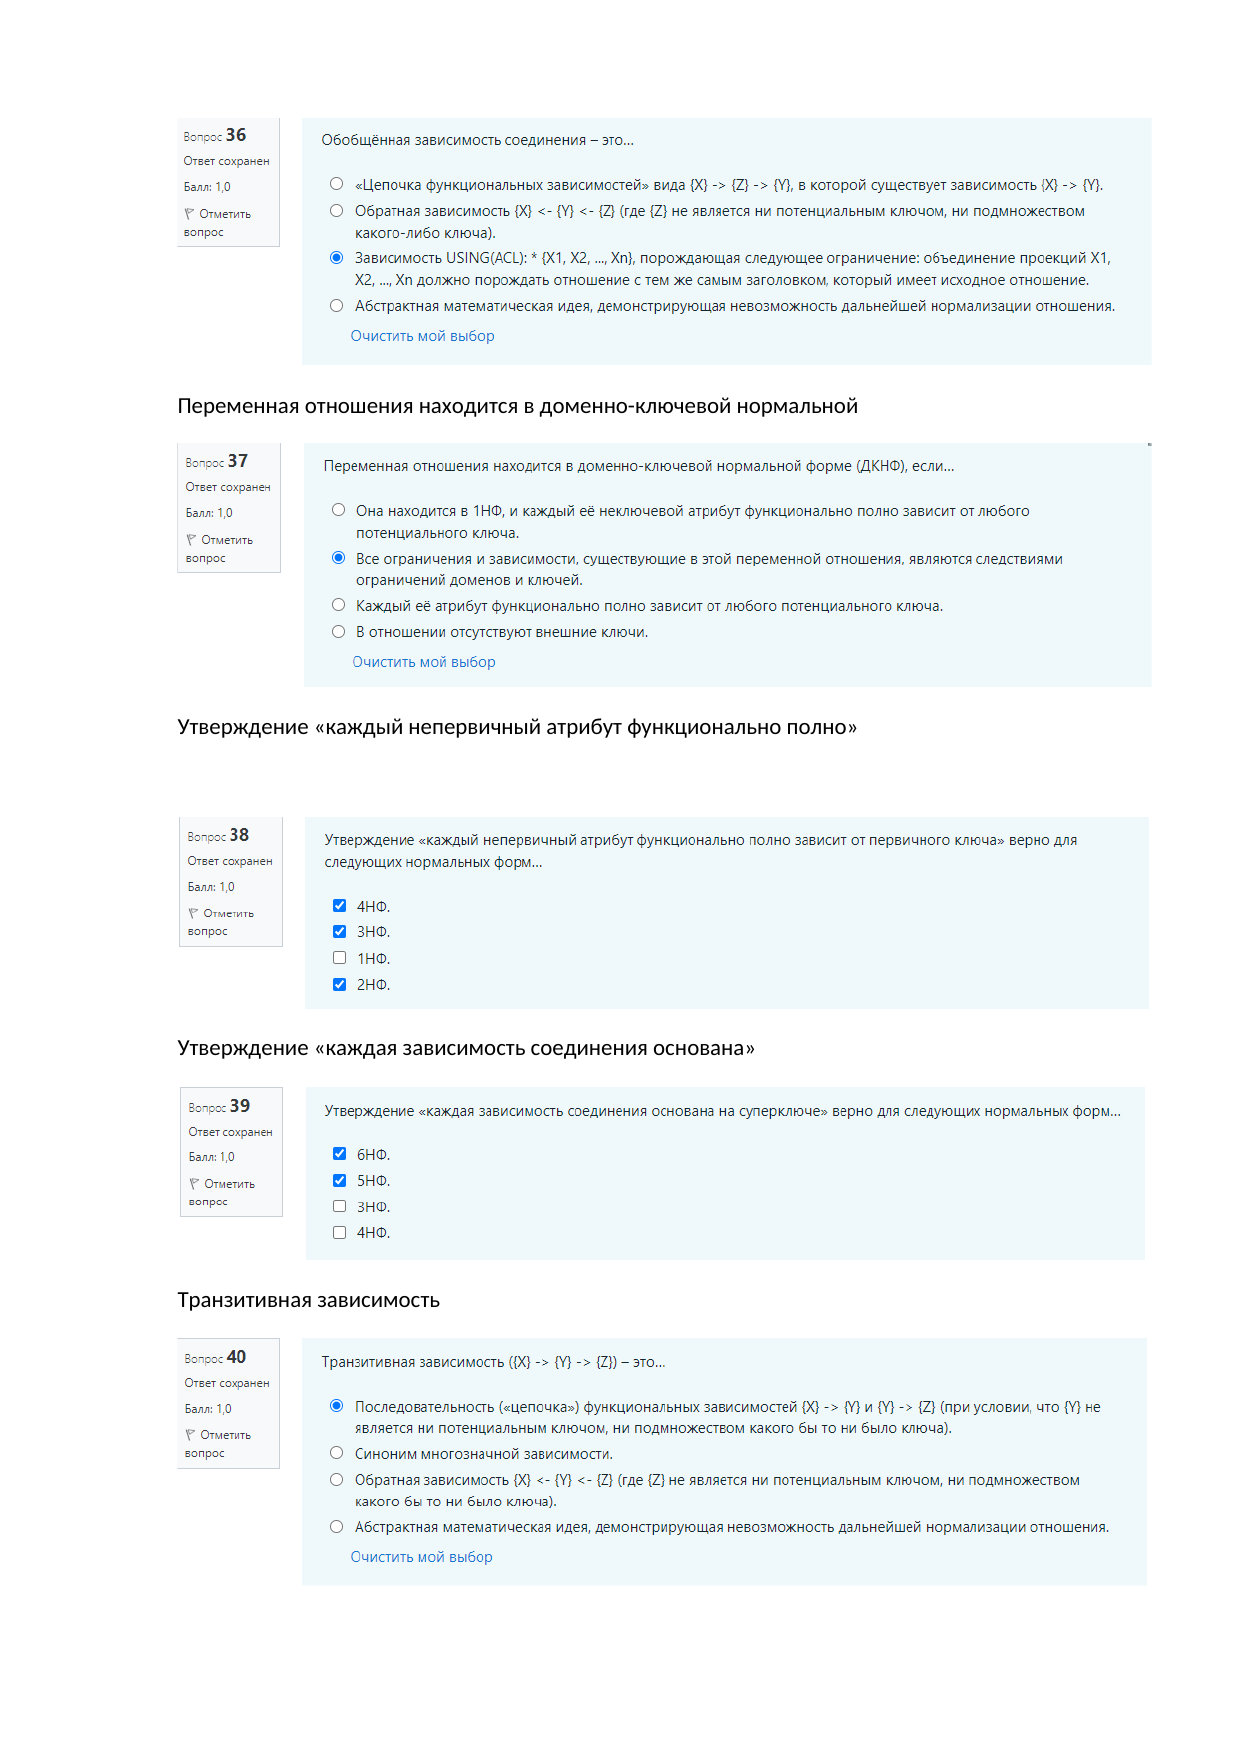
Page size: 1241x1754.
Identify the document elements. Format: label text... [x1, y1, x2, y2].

picture [177, 817, 1152, 1009]
picture [177, 443, 1152, 687]
text Утверждение «каждый непервичный атрибут функционально полно» [177, 712, 1152, 740]
picture [177, 1086, 1152, 1261]
picture [177, 118, 1152, 366]
text Утверждение «каждая зависимость соединения основана» [177, 1033, 1152, 1061]
picture [177, 1338, 1152, 1586]
text Транзитивная зависимость [177, 1285, 1152, 1313]
text Переменная отношения находится в доменно-ключевой нормальной [177, 391, 1152, 419]
